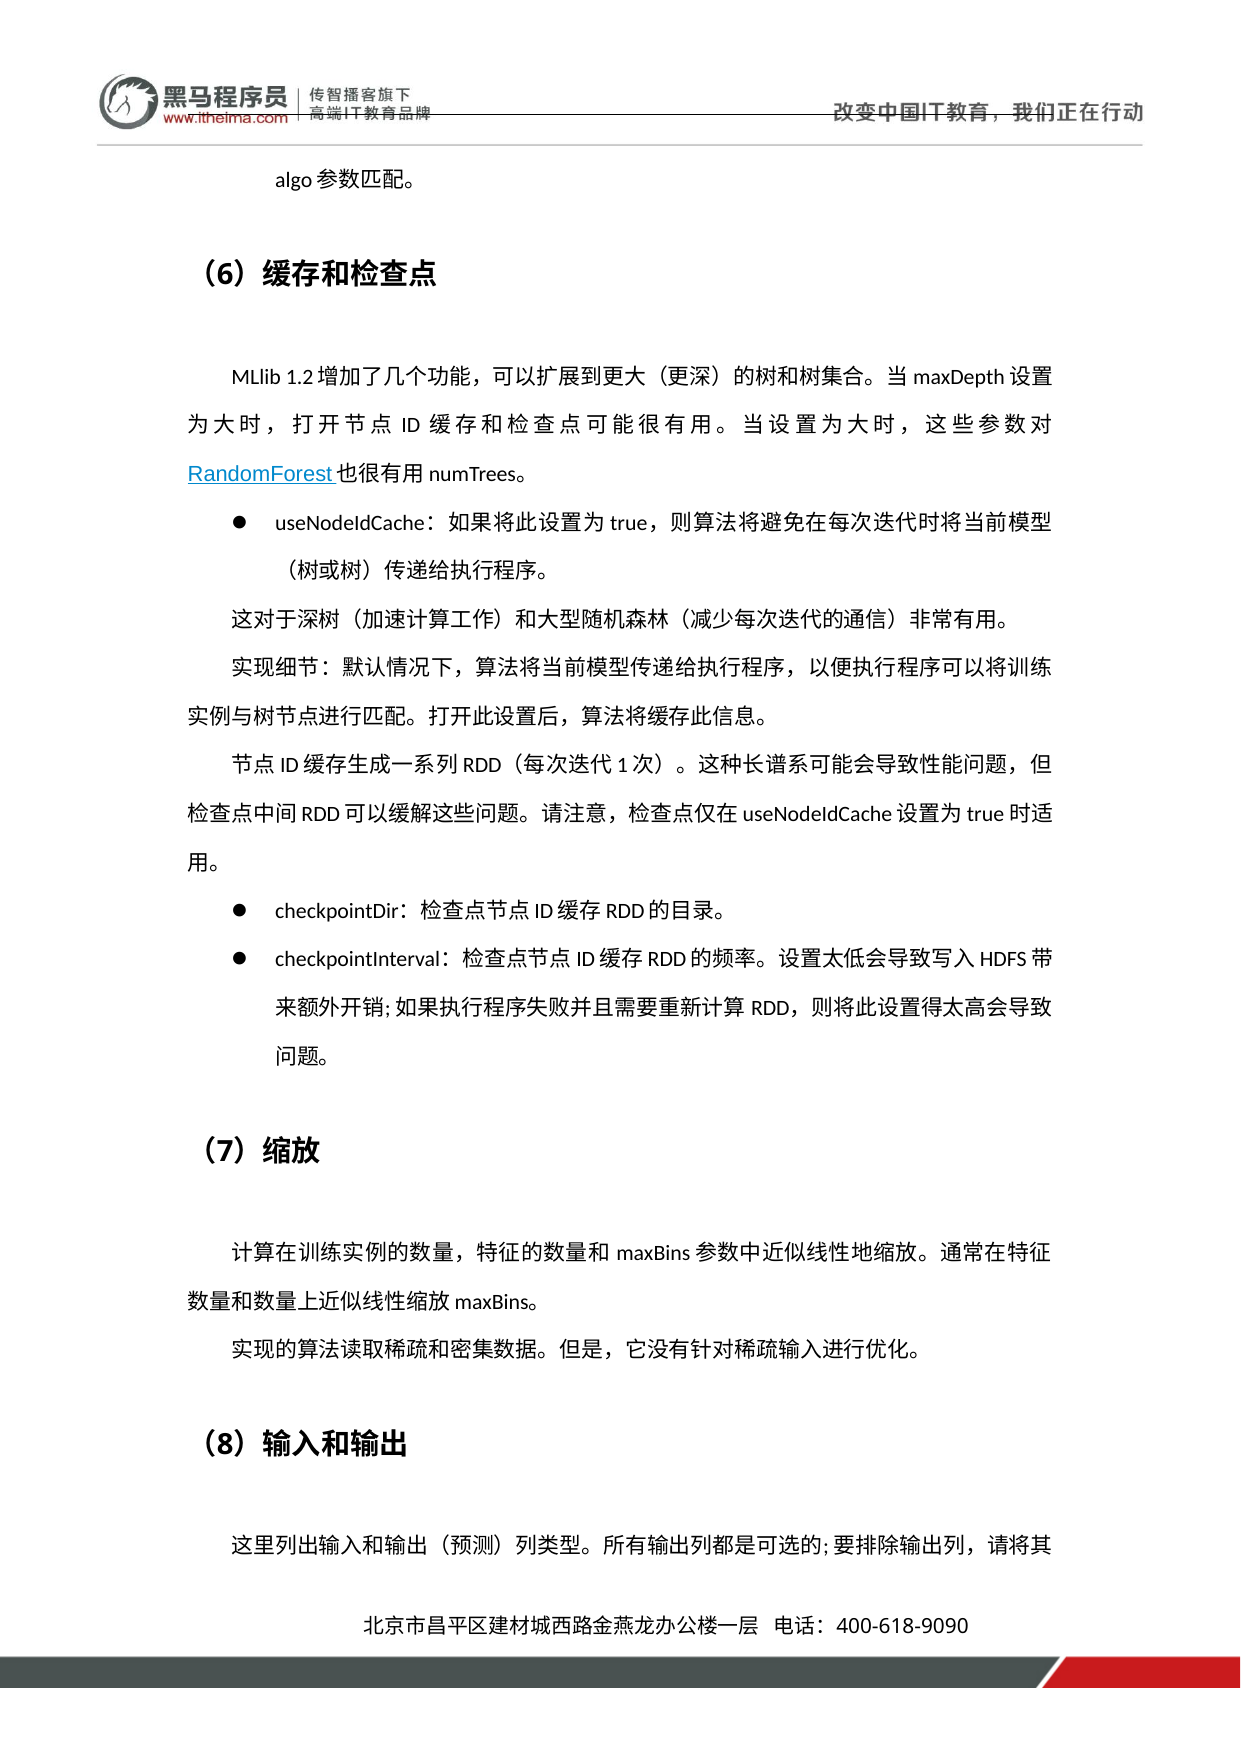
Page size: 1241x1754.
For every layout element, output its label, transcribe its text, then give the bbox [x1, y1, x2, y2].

picture [0, 3, 1241, 153]
text 计算在训练实例的数量，特征的数量和maxBins参数中近似线性地缩放。通常在特征数量和数量上近似线性缩放maxBins。 [187, 1235, 1053, 1316]
list impurity：用于在候选分割之间进行选择的杂质度量（如上所述）。此度量必须与algo参数匹配。 [231, 162, 1053, 194]
list checkpointDir：检查点节点ID缓存RDD的目录。 [231, 892, 1053, 925]
text 这里列出输入和输出（预测）列类型。所有输出列都是可选的; 要排除输出列，请将其对应的Param设置为空字符串。 [187, 1528, 1053, 1561]
text 实现的算法读取稀疏和密集数据。但是，它没有针对稀疏输入进行优化。 [187, 1332, 1053, 1364]
list checkpointInterval：检查点节点ID缓存RDD的频率。设置太低会导致写入HDFS带来额外开销; 如果执行程序失败并且需要重新计算RDD，则将此设置得太高会导致问题。 [231, 941, 1053, 1071]
text MLlib 1.2增加了几个功能，可以扩展到更大（更深）的树和树集合。当maxDepth设置为大时，打开节点ID缓存和检查点可能很有用。当设置为大时，这些参数对RandomForest也很有用numTrees。 [187, 358, 1053, 488]
text 节点ID缓存生成一系列RDD（每次迭代1次）。这种长谱系可能会导致性能问题，但检查点中间RDD可以缓解这些问题。请注意，检查点仅在useNodeIdCache设置为true 时适用。 [187, 747, 1053, 877]
text 这对于深树（加速计算工作）和大型随机森林（减少每次迭代的通信）非常有用。 [187, 601, 1053, 634]
subtitle （7）缩放 [187, 1116, 1053, 1181]
text 实现细节：默认情况下，算法将当前模型传递给执行程序，以便执行程序可以将训练实例与树节点进行匹配。打开此设置后，算法将缓存此信息。 [187, 649, 1053, 731]
picture [0, 1597, 1241, 1688]
subtitle （8）输入和输出 [187, 1409, 1053, 1474]
list useNodeIdCache：如果将此设置为true，则算法将避免在每次迭代时将当前模型（树或树）传递给执行程序。 [231, 504, 1053, 585]
subtitle （6）缓存和检查点 [187, 239, 1053, 304]
